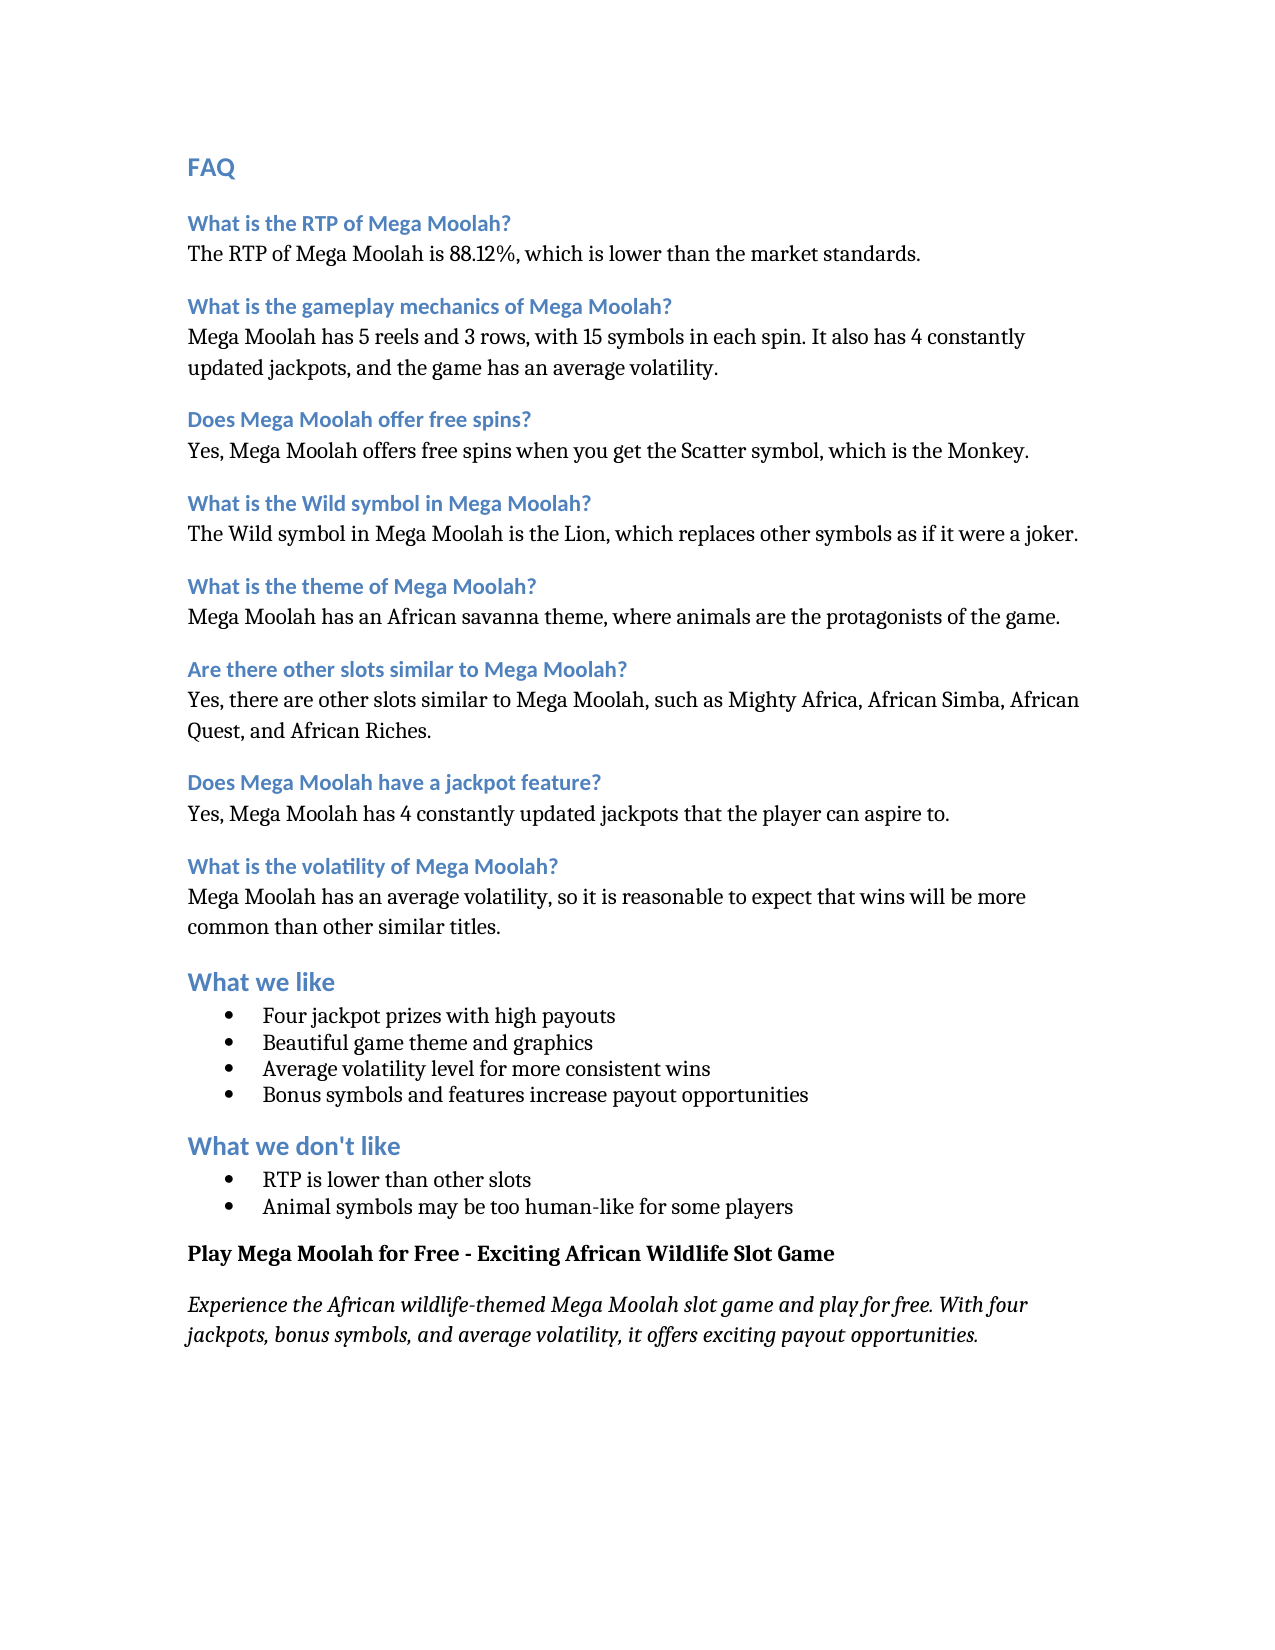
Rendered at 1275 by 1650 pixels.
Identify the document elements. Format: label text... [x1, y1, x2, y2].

subtitle What is the RTP of Mega Moolah? [187, 209, 1087, 237]
text Play Mega Moolah for Free - Exciting African Wildlife Slot Game [187, 1241, 1087, 1267]
subtitle What is the Wild symbol in Mega Moolah? [187, 489, 1087, 517]
text Yes, Mega Moolah offers free spins when you get the Scatter symbol, which is the Monkey. [187, 438, 1087, 464]
text The RTP of Mega Moolah is 88.12%, which is lower than the market standards. [187, 241, 1087, 267]
text The Wild symbol in Mega Moolah is the Lion, which replaces other symbols as if it were a joker. [187, 521, 1087, 547]
text Mega Moolah has an African savanna theme, where animals are the protagonists of the game. [187, 604, 1087, 630]
list RTP is lower than other slots [225, 1167, 1087, 1194]
text Mega Moolah has 5 reels and 3 rows, with 15 symbols in each spin. It also has 4 constantly updated jackpots, and the game has an average volatility. [187, 324, 1087, 381]
text Mega Moolah has an average volatility, so it is reasonable to expect that wins will be more common than other similar titles. [187, 884, 1087, 941]
subtitle What we don't like [187, 1129, 1087, 1162]
subtitle Does Mega Moolah have a jackpot feature? [187, 768, 1087, 797]
list Bonus symbols and features increase payout opportunities [225, 1082, 1087, 1108]
subtitle Does Mega Moolah offer free spins? [187, 405, 1087, 433]
subtitle Are there other slots similar to Mega Moolah? [187, 655, 1087, 683]
subtitle What is the gameplay mechanics of Mega Moolah? [187, 292, 1087, 320]
text Yes, there are other slots similar to Mega Moolah, such as Mighty Africa, African Simba, African Quest, and African Riches. [187, 687, 1087, 744]
subtitle What is the theme of Mega Moolah? [187, 572, 1087, 600]
list Four jackpot prizes with high payouts [225, 1003, 1087, 1029]
text Yes, Mega Moolah has 4 constantly updated jackpots that the player can aspire to. [187, 801, 1087, 827]
list Animal symbols may be too human-like for some players [225, 1194, 1087, 1220]
subtitle What we like [187, 965, 1087, 998]
list Average volatility level for more consistent wins [225, 1056, 1087, 1082]
list Beautiful game theme and graphics [225, 1029, 1087, 1056]
subtitle What is the volatility of Mega Moolah? [187, 852, 1087, 880]
subtitle FAQ [187, 150, 1087, 183]
text Experience the African wildlife-themed Mega Moolah slot game and play for free. With four jackpots, bonus symbols, and average volatility, it offers exciting payout opportunities. [187, 1292, 1087, 1348]
